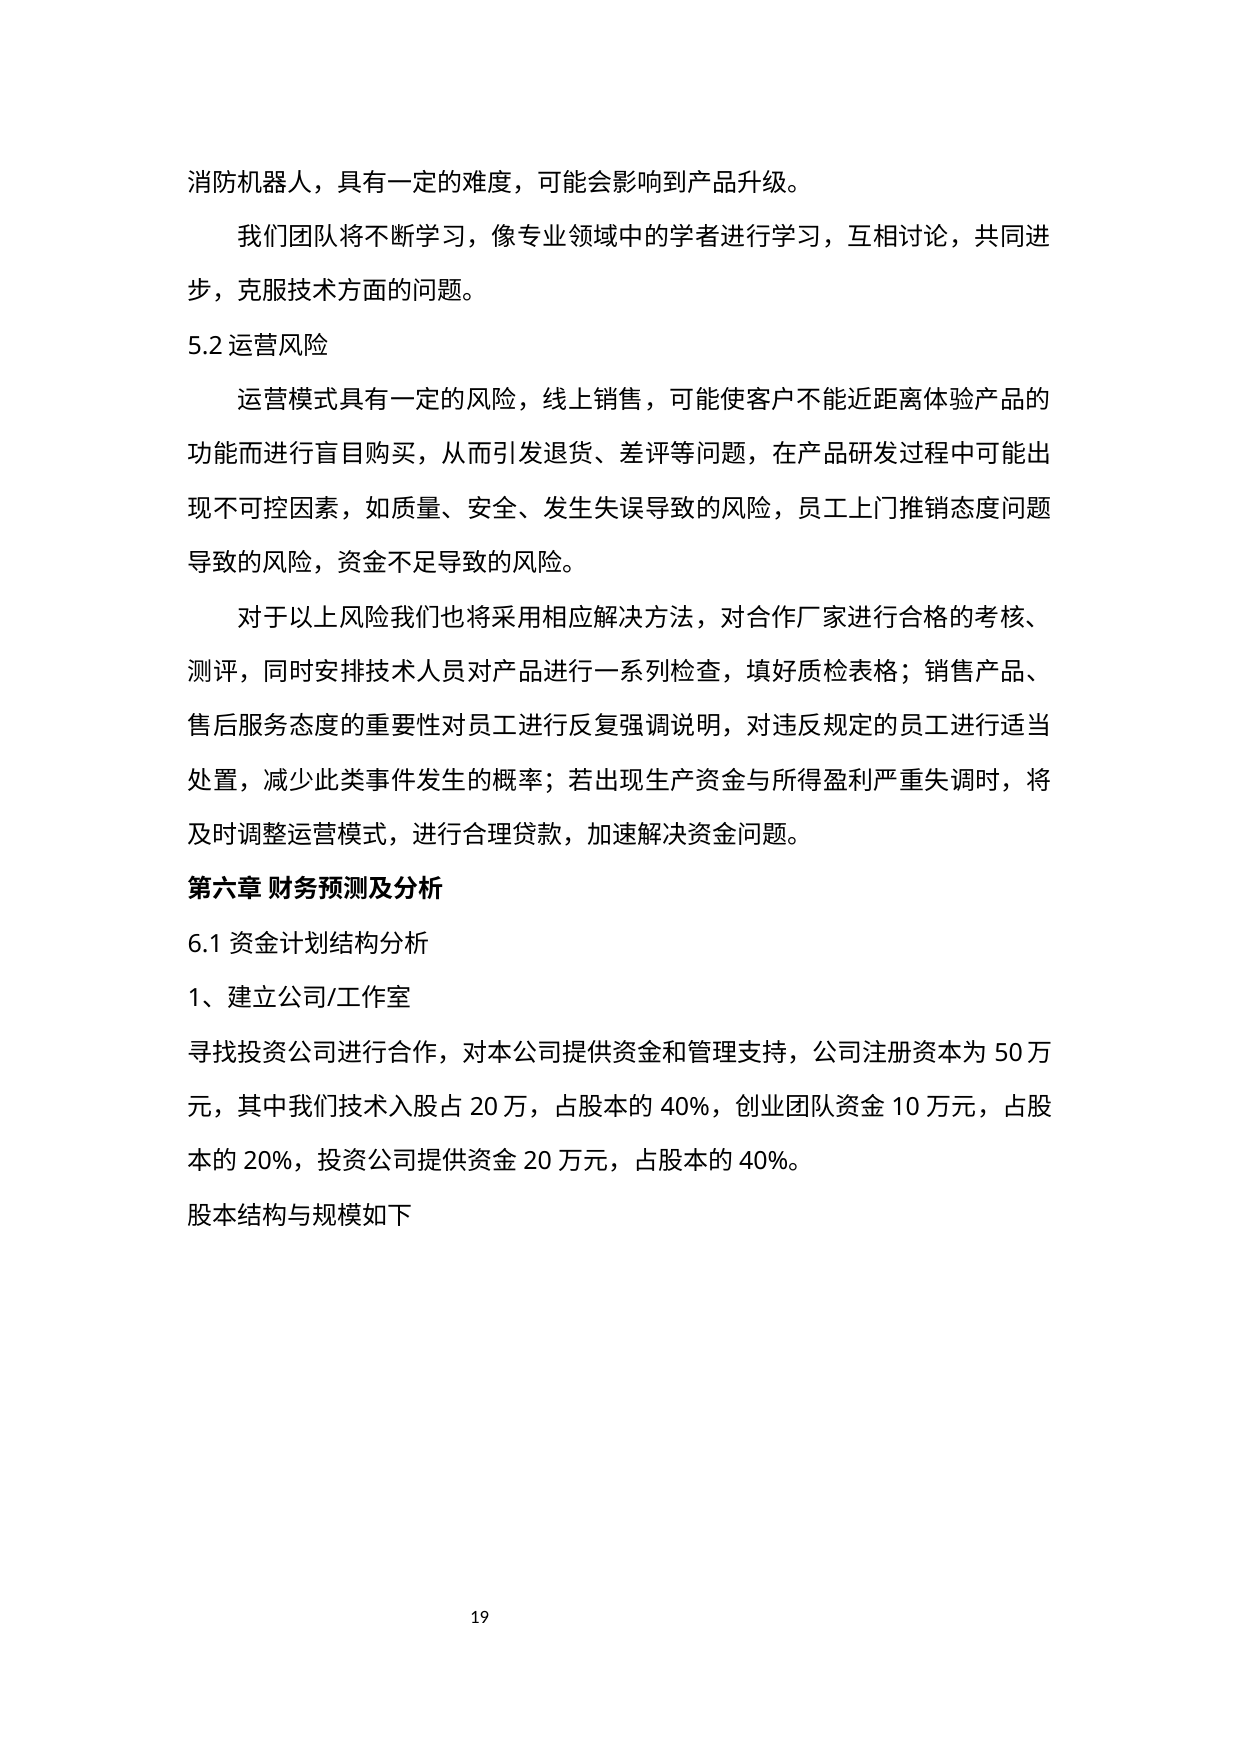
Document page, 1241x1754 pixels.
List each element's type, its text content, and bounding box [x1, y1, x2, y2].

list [187, 162, 1053, 198]
list 寻找投资公司进行合作，对本公司提供资金和管理支持，公司注册资本为50万元，其中我们技术入股占20万，占股本的 40%，创业团队资金10 万元，占股本的 20%，投资公司提供资金 20 万元，占股本的 40%。 [187, 1032, 1053, 1177]
list 第六章 财务预测及分析 [187, 869, 1053, 905]
list 对于以上风险我们也将采用相应解决方法，对合作厂家进行合格的考核、测评，同时安排技术人员对产品进行一系列检查，填好质检表格；销售产品、售后服务态度的重要性对员工进行反复强调说明，对违反规定的员工进行适当处置，减少此类事件发生的概率；若出现生产资金与所得盈利严重失调时，将及时调整运营模式，进行合理贷款，加速解决资金问题。 [187, 597, 1053, 851]
list 1、建立公司/工作室 [187, 978, 1053, 1014]
list 股本结构与规模如下 [187, 1195, 1053, 1231]
list 5.2运营风险 [187, 325, 1053, 361]
list 我们团队将不断学习，像专业领域中的学者进行学习，互相讨论，共同进步，克服技术方面的问题。 [187, 216, 1053, 307]
list 运营模式具有一定的风险，线上销售，可能使客户不能近距离体验产品的功能而进行盲目购买，从而引发退货、差评等问题，在产品研发过程中可能出现不可控因素，如质量、安全、发生失误导致的风险，员工上门推销态度问题导致的风险，资金不足导致的风险。 [187, 379, 1053, 579]
list 6.1 资金计划结构分析 [187, 923, 1053, 959]
